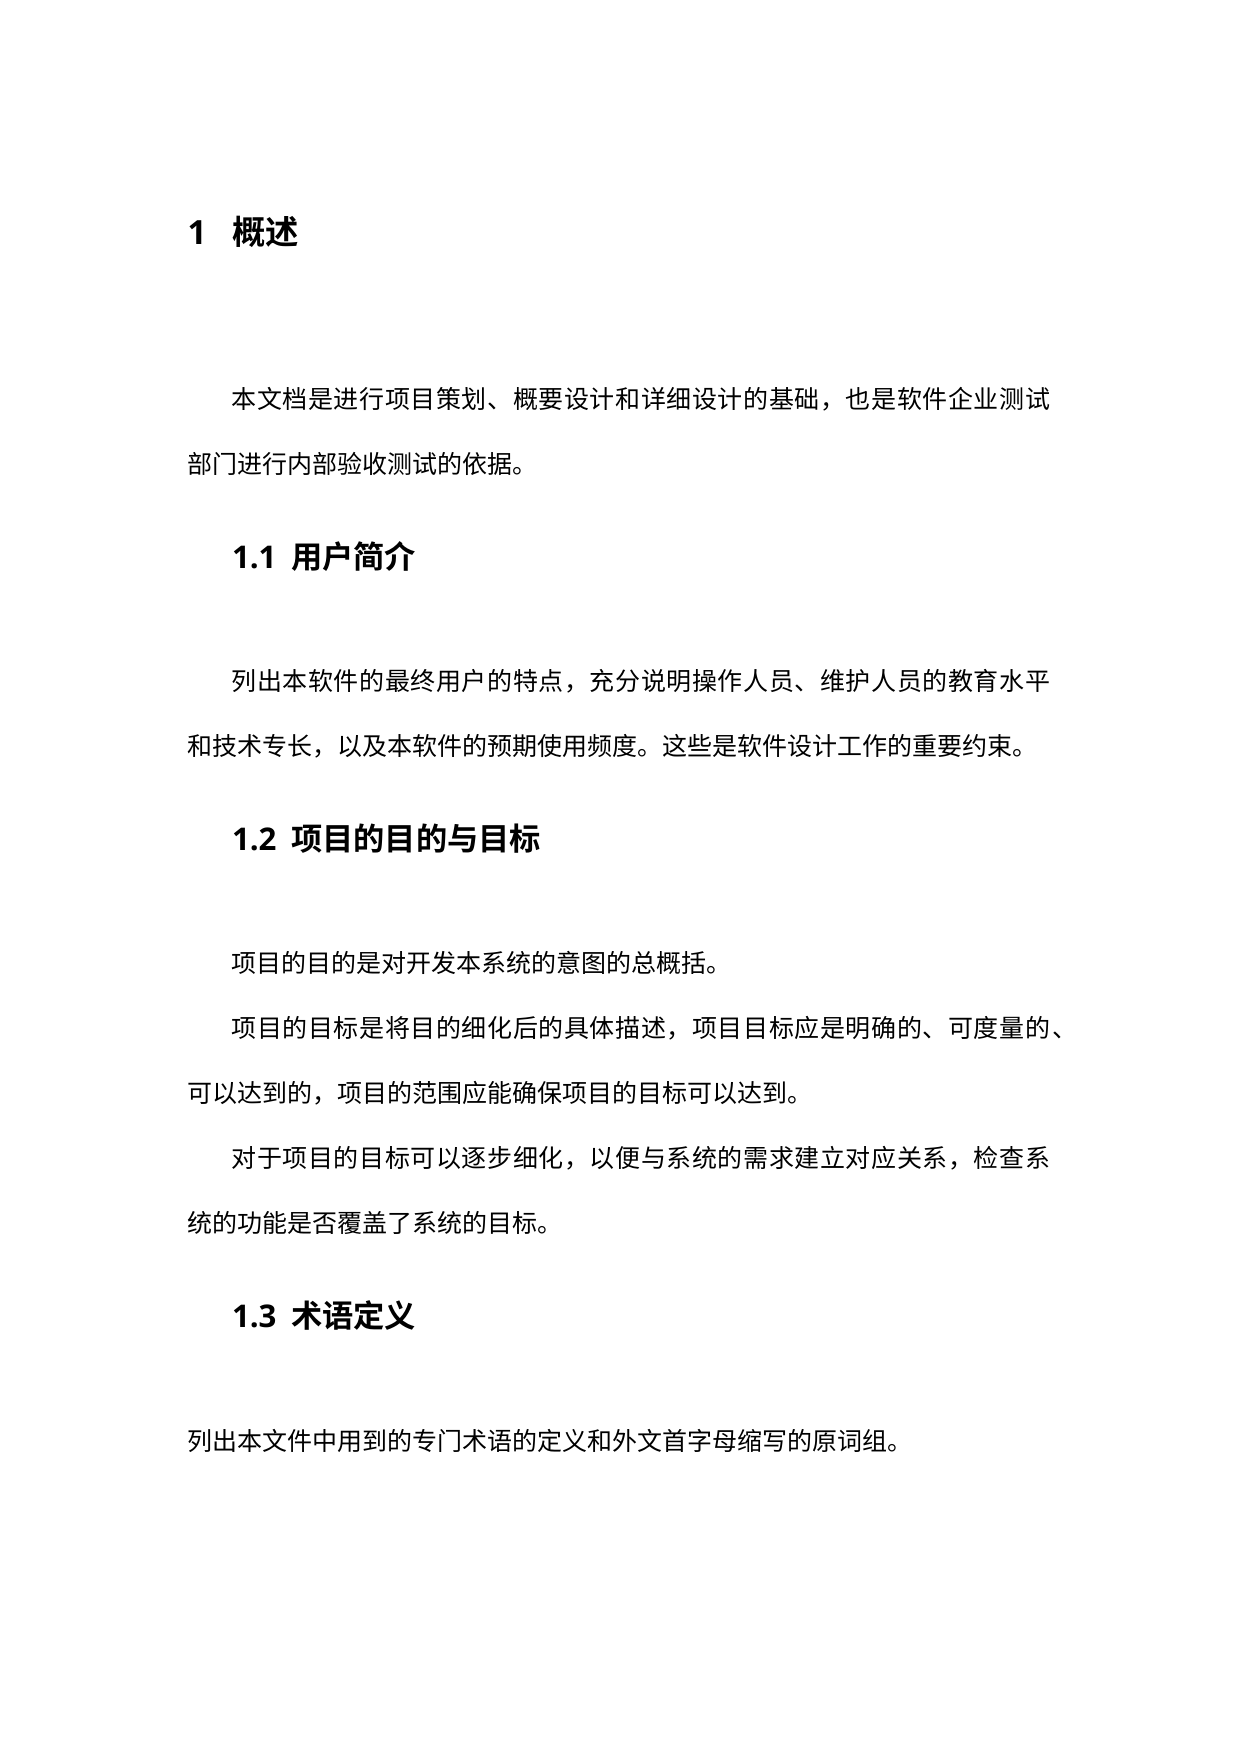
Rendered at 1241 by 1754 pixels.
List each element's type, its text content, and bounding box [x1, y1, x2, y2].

text 项目的目标是将目的细化后的具体描述，项目目标应是明确的、可度量的、可以达到的，项目的范围应能确保项目的目标可以达到。 [187, 994, 1053, 1124]
text 本文档是进行项目策划、概要设计和详细设计的基础，也是软件企业测试部门进行内部验收测试的依据。 [187, 365, 1053, 495]
subtitle 用户简介 [232, 522, 1053, 587]
subtitle 概述 [187, 197, 1053, 262]
text 对于项目的目标可以逐步细化，以便与系统的需求建立对应关系，检查系统的功能是否覆盖了系统的目标。 [187, 1124, 1053, 1254]
text 列出本文件中用到的专门术语的定义和外文首字母缩写的原词组。 [187, 1407, 1053, 1472]
subtitle 术语定义 [232, 1282, 1053, 1347]
text 项目的目的是对开发本系统的意图的总概括。 [187, 929, 1053, 994]
text 列出本软件的最终用户的特点，充分说明操作人员、维护人员的教育水平和技术专长，以及本软件的预期使用频度。这些是软件设计工作的重要约束。 [187, 647, 1053, 777]
subtitle 项目的目的与目标 [232, 804, 1053, 869]
